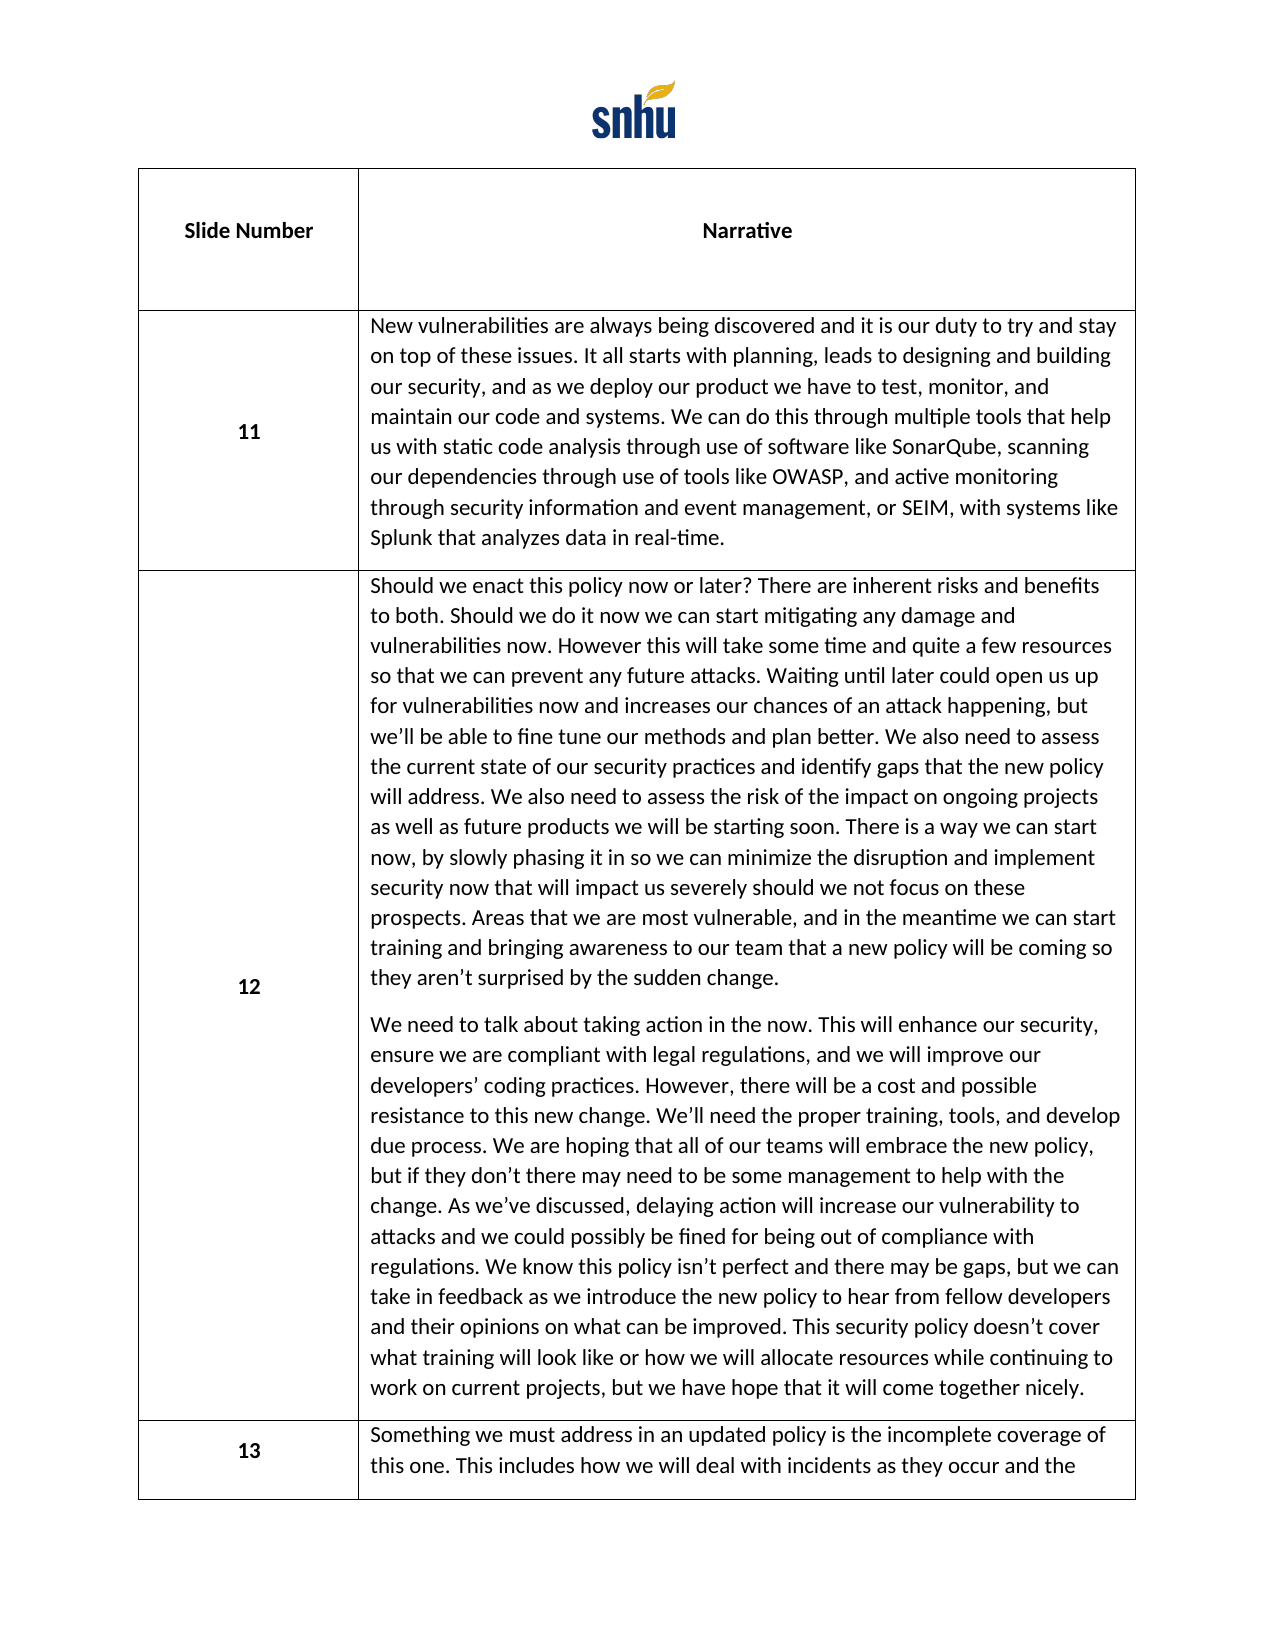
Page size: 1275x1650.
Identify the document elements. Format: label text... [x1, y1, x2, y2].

table_cell 11 [139, 311, 358, 570]
table_header Narrative [359, 169, 1135, 310]
picture [573, 75, 702, 147]
table_cell 12 [139, 571, 358, 1419]
table_cell Should we enact this policy now or later? There are inherent risks and benefits to both. Should we do it now we can start mitigating any damage and vulnerabilities now. However this will take some time and quite a few resources so that we can prevent any future attacks. Waiting until later could open us up for vulnerabilities now and increases our chances of an attack happening, but we’ll be able to fine tune our methods and plan better. We also need to assess the current state of our security practices and identify gaps that the new policy will address. We also need to assess the risk of the impact on ongoing projects as well as future products we will be starting soon. There is a way we can start now, by slowly phasing it in so we can minimize the disruption and implement security now that will impact us severely should we not focus on these prospects. Areas that we are most vulnerable, and in the meantime we can start training and bringing awareness to our team that a new policy will be coming so they aren’t surprised by the sudden change. We need to talk about taking action in the now. This will enhance our security, ensure we are compliant with legal regulations, and we will improve our developers’ coding practices. However, there will be a cost and possible resistance to this new change. We’ll need the proper training, tools, and develop due process. We are hoping that all of our teams will embrace the new policy, but if they don’t there may need to be some management to help with the change. As we’ve discussed, delaying action will increase our vulnerability to attacks and we could possibly be fined for being out of compliance with regulations. We know this policy isn’t perfect and there may be gaps, but we can take in feedback as we introduce the new policy to hear from fellow developers and their opinions on what can be improved. This security policy doesn’t cover what training will look like or how we will allocate resources while continuing to work on current projects, but we have hope that it will come together nicely. [359, 571, 1135, 1419]
table_header Slide Number [139, 169, 358, 310]
table_cell 13 [139, 1421, 358, 1499]
table_cell New vulnerabilities are always being discovered and it is our duty to try and stay on top of these issues. It all starts with planning, leads to designing and building our security, and as we deploy our product we have to test, monitor, and maintain our code and systems. We can do this through multiple tools that help us with static code analysis through use of software like SonarQube, scanning our dependencies through use of tools like OWASP, and active monitoring through security information and event management, or SEIM, with systems like Splunk that analyzes data in real-time. [359, 311, 1135, 570]
